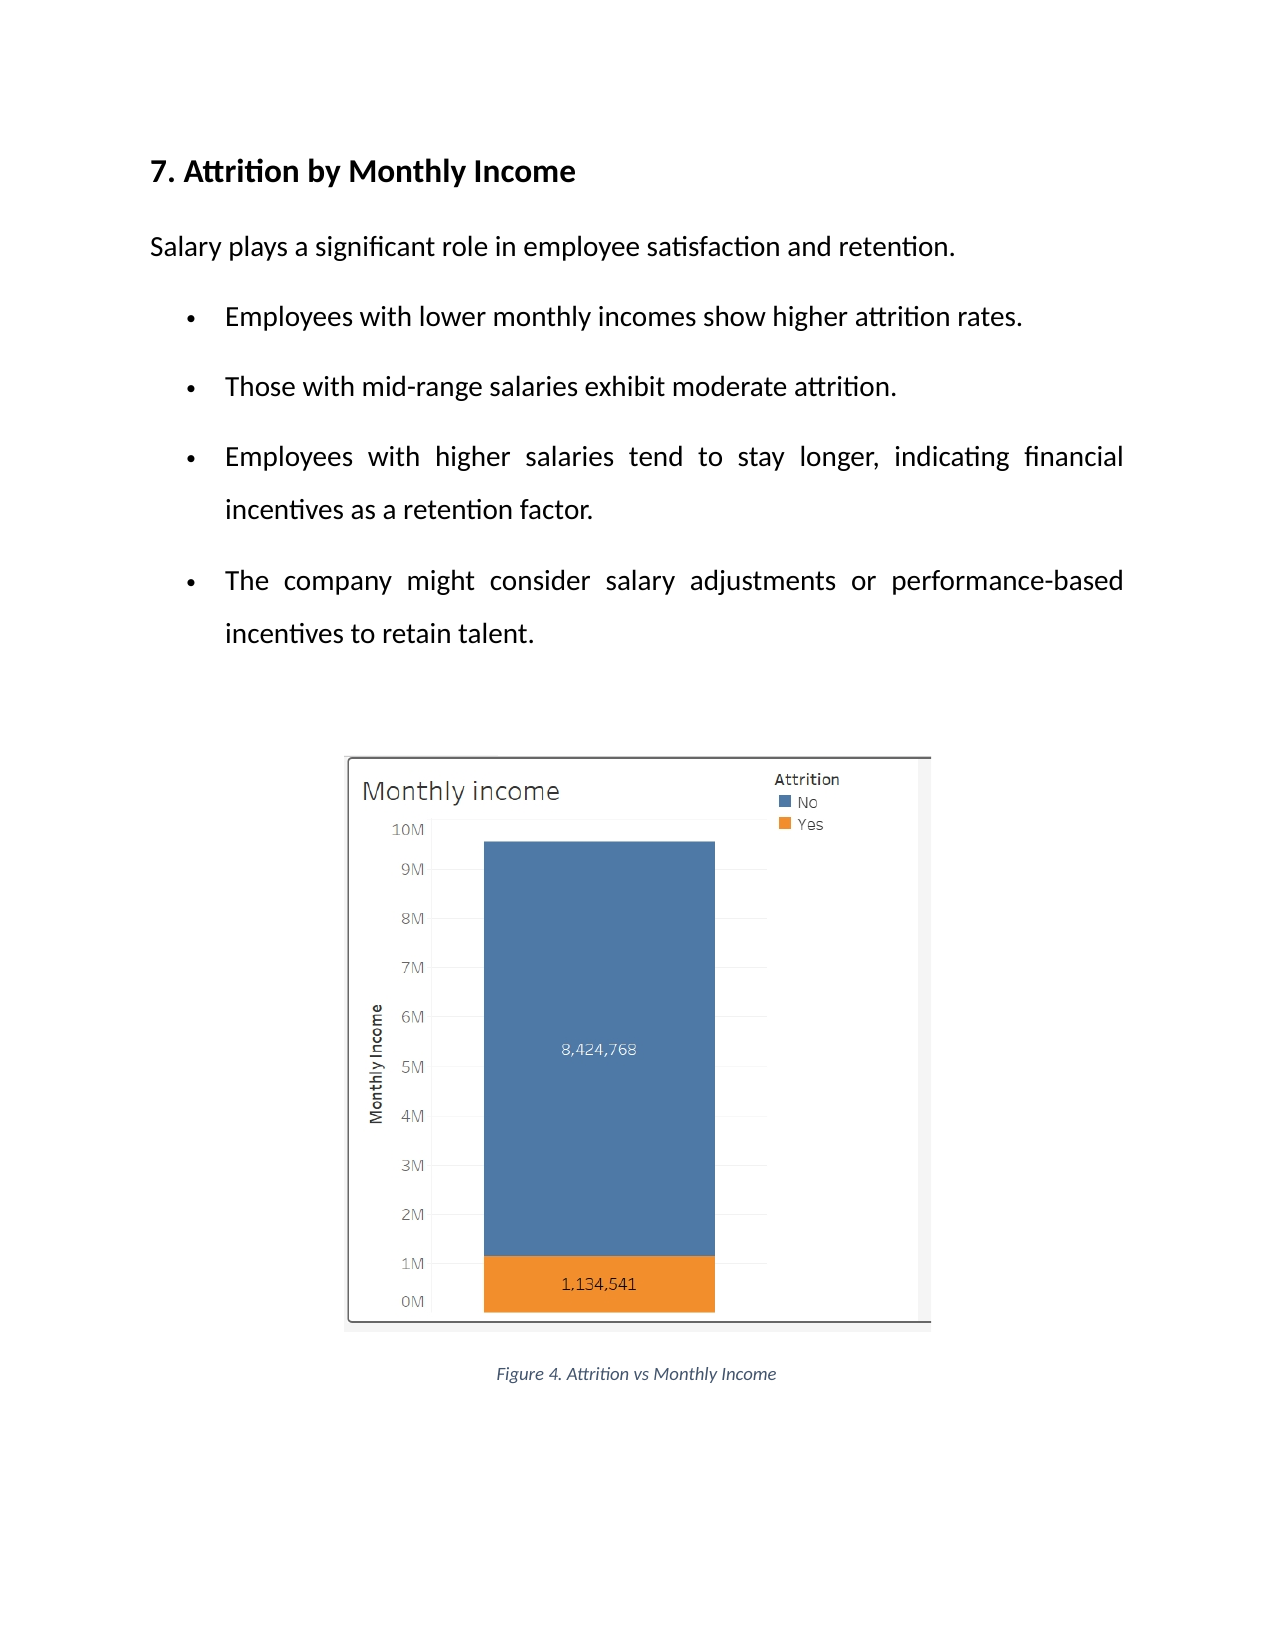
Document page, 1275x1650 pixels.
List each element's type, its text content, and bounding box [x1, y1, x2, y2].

text 7. Attrition by Monthly Income [150, 150, 1125, 191]
list The company might consider salary adjustments or performance-based incentives to retain talent. [187, 562, 1125, 651]
list Employees with lower monthly incomes show higher attrition rates. [187, 298, 1125, 333]
list Those with mid-range salaries exhibit moderate attrition. [187, 368, 1125, 403]
list Employees with higher salaries tend to stay longer, indicating financial incentives as a retention factor. [187, 438, 1125, 527]
text Salary plays a significant role in employee satisfaction and retention. [150, 228, 1125, 263]
text Figure 4. Attrition vs Monthly Income [150, 1362, 1125, 1385]
picture [344, 755, 932, 1332]
